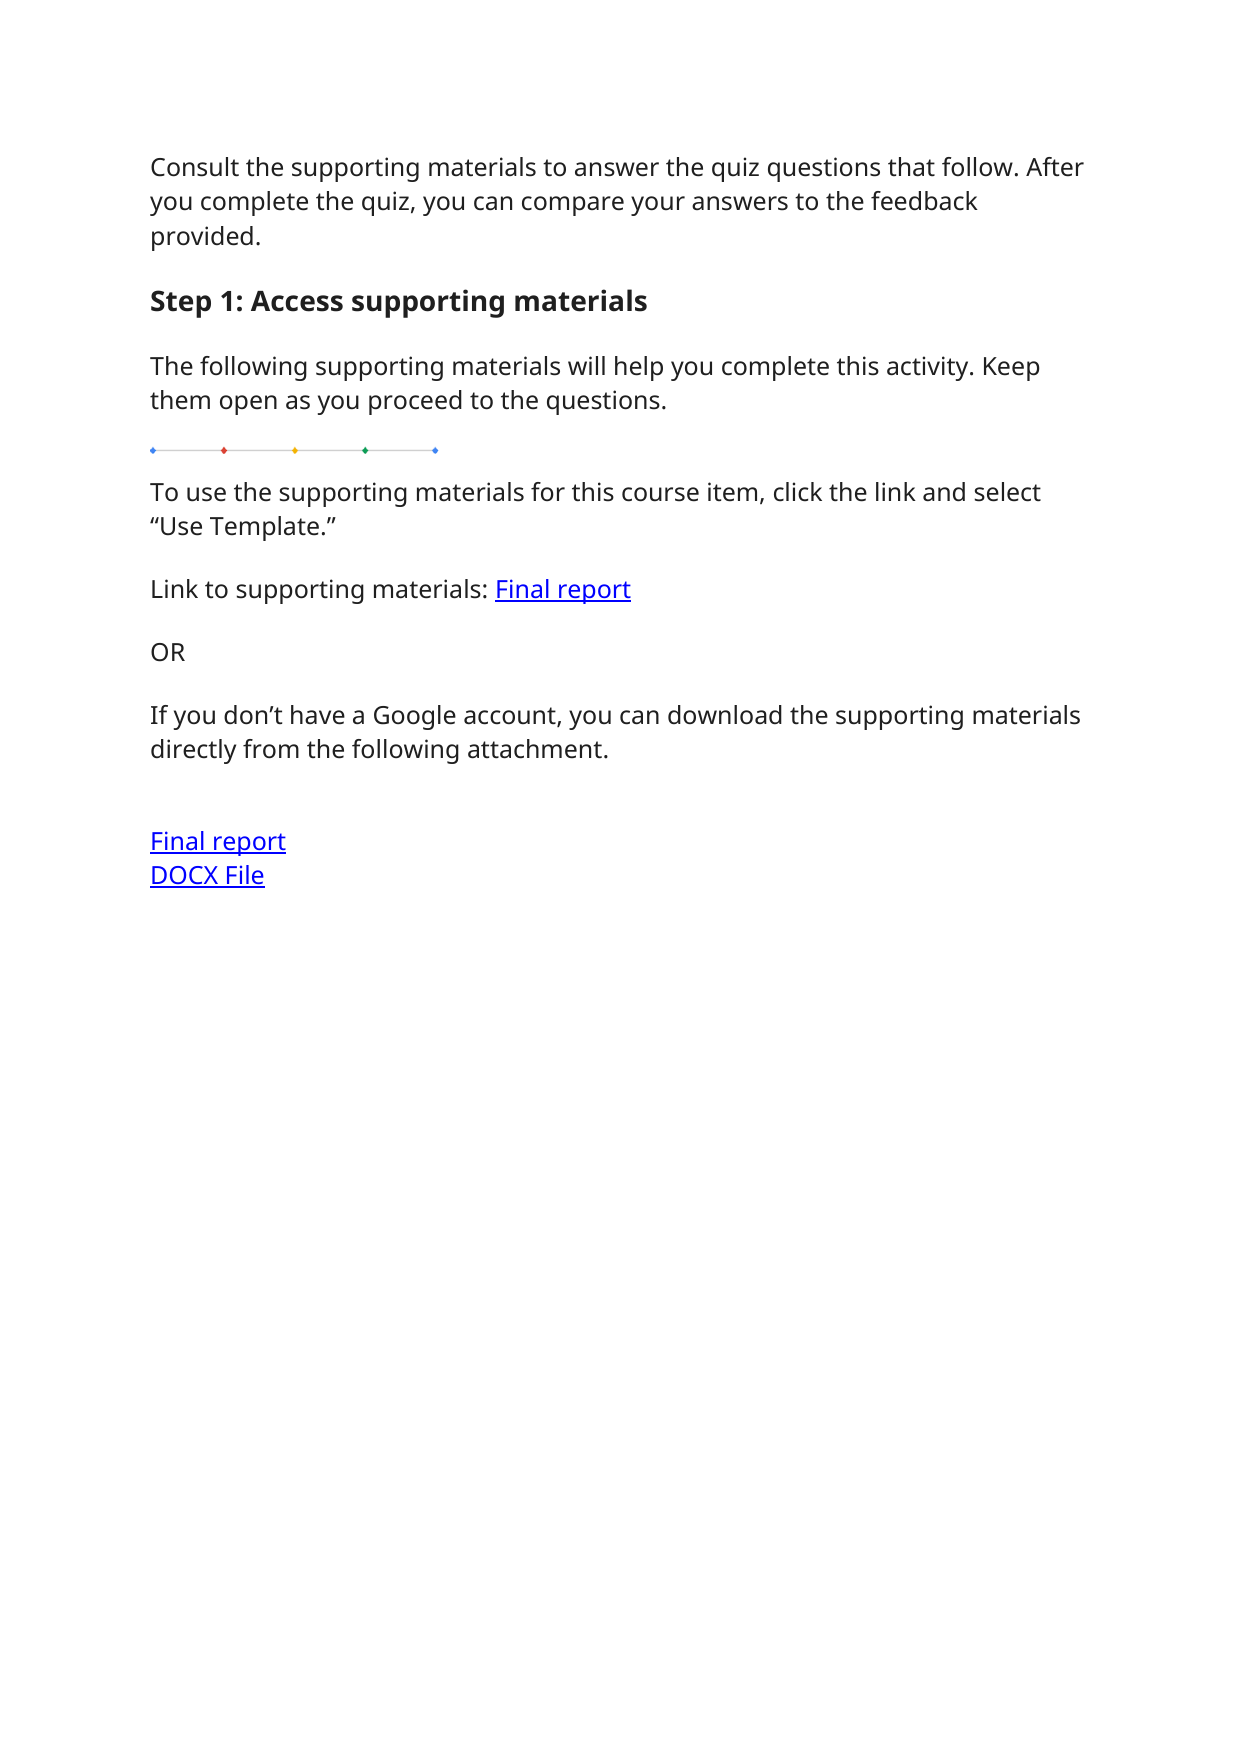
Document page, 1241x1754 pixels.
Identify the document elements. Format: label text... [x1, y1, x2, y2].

text OR [150, 635, 1090, 669]
text If you don’t have a Google account, you can download the supporting materials directly from the following attachment. [150, 698, 1090, 766]
text Step 1: Access supporting materials [150, 281, 1090, 320]
picture [150, 446, 1091, 454]
text Link to supporting materials: Final report [150, 571, 1090, 606]
text The following supporting materials will help you complete this activity. Keep them open as you proceed to the questions. [150, 349, 1090, 417]
text Consult the supporting materials to answer the quiz questions that follow. After you complete the quiz, you can compare your answers to the feedback provided. [150, 150, 1090, 252]
text DOCX File [150, 857, 1090, 891]
text To use the supporting materials for this course item, click the link and select “Use Template.” [150, 474, 1090, 542]
text Final report [150, 823, 1090, 857]
